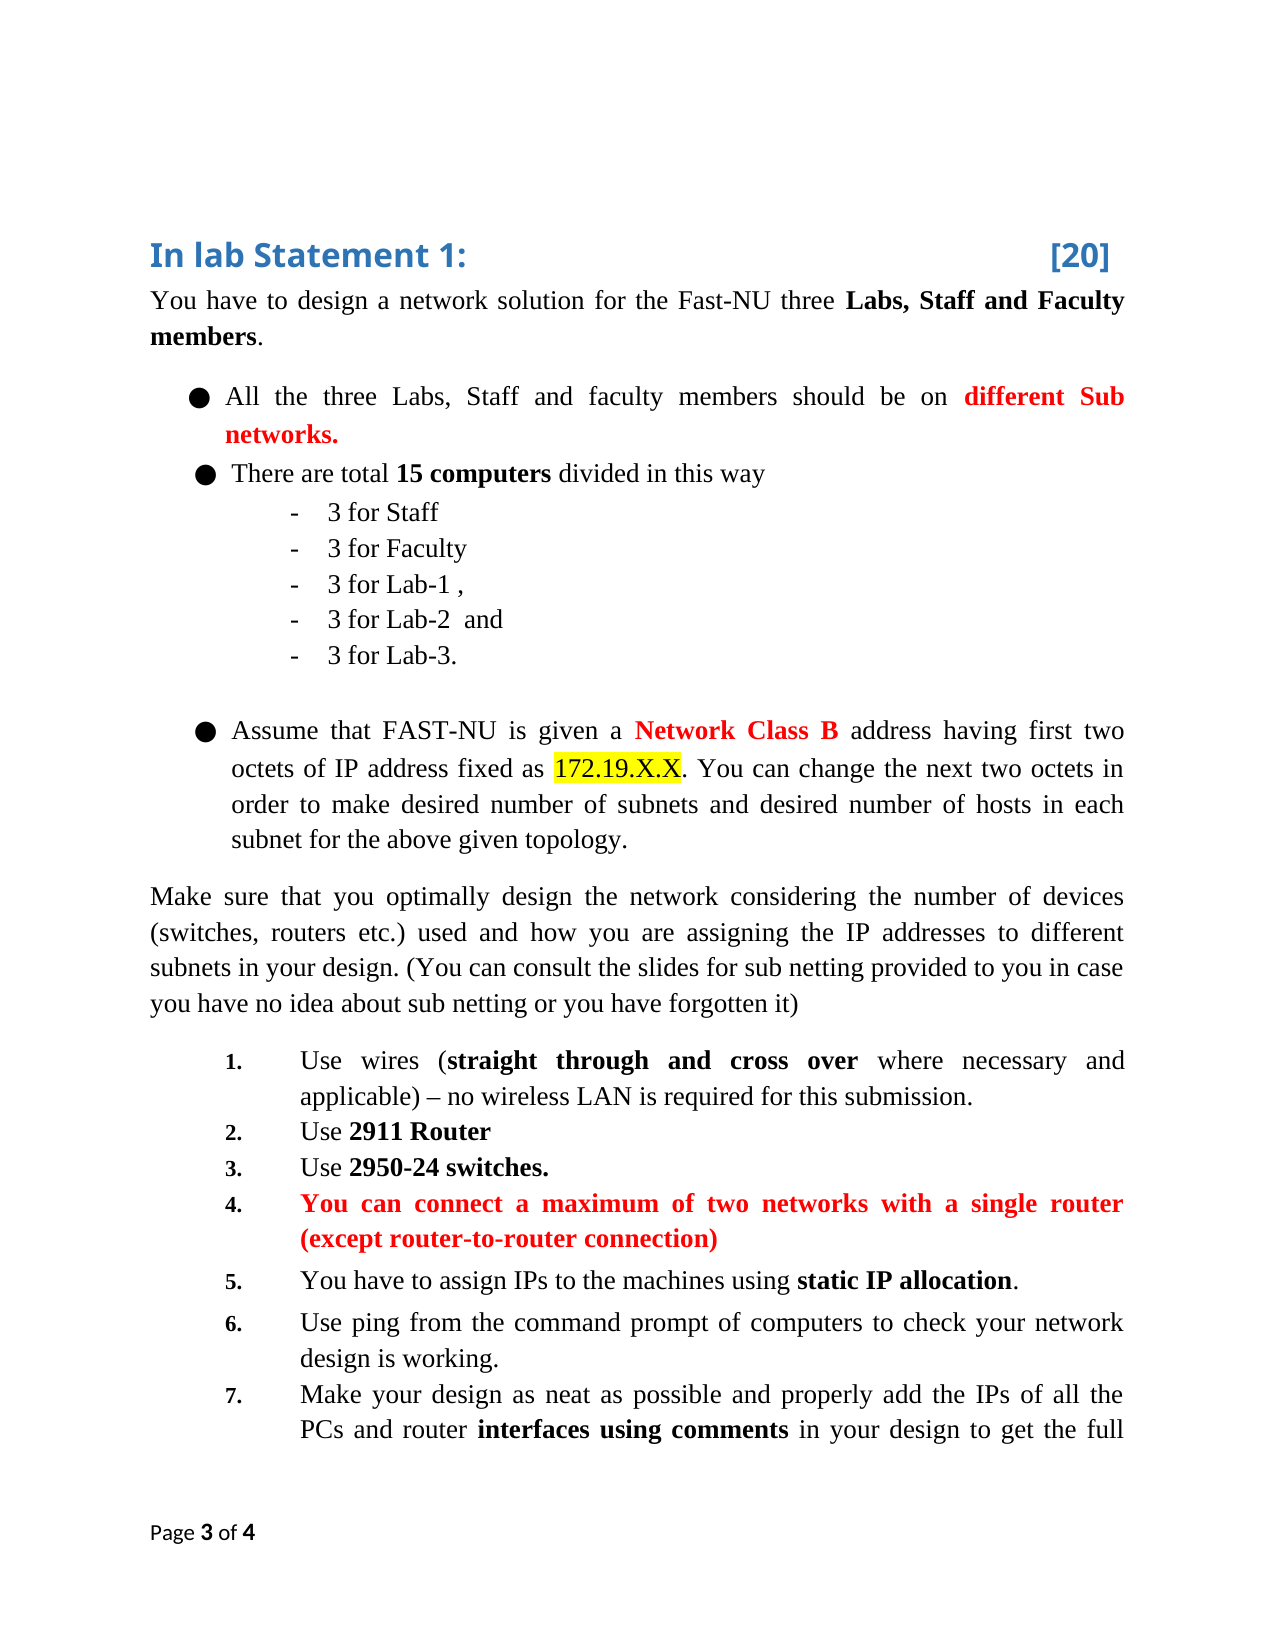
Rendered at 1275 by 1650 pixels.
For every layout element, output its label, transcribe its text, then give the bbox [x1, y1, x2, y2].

list Use 2911 Router [225, 1115, 1125, 1146]
text You have to design a network solution for the Fast-NU three Labs, Staff and Faculty members. [150, 284, 1125, 351]
text Make sure that you optimally design the network considering the number of devices (switches, routers etc.) used and how you are assigning the IP addresses to different subnets in your design. (You can consult the slides for sub netting provided to you in case you have no idea about sub netting or you have forgotten it) [150, 880, 1125, 1018]
list You have to assign IPs to the machines using static IP allocation. [225, 1264, 1125, 1296]
list Use wires (straight through and cross over where necessary and applicable) – no wireless LAN is required for this submission. [225, 1044, 1125, 1111]
list 3 for Lab-3. [290, 639, 1125, 670]
list 3 for Lab-1 , [290, 568, 1125, 599]
list 3 for Faculty [290, 532, 1125, 563]
list There are total 15 computers divided in this way [194, 454, 1125, 491]
list All the three Labs, Staff and faculty members should be on different Sub networks. [187, 377, 1125, 449]
list 3 for Staff [290, 496, 1125, 527]
list Use ping from the command prompt of computers to check your network design is working. [225, 1306, 1125, 1373]
list 3 for Lab-2 and [290, 603, 1125, 634]
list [225, 1378, 1125, 1445]
list Use 2950-24 switches. [225, 1151, 1125, 1182]
subtitle In lab Statement 1: [20] [150, 232, 1125, 278]
list Assume that FAST-NU is given a Network Class B address having first two octets of IP address fixed as 172.19.X.X. You can change the next two octets in order to make desired number of subnets and desired number of hosts in each subnet for the above given topology. [194, 711, 1125, 855]
list You can connect a maximum of two networks with a single router (except router-to-router connection) [225, 1187, 1125, 1254]
